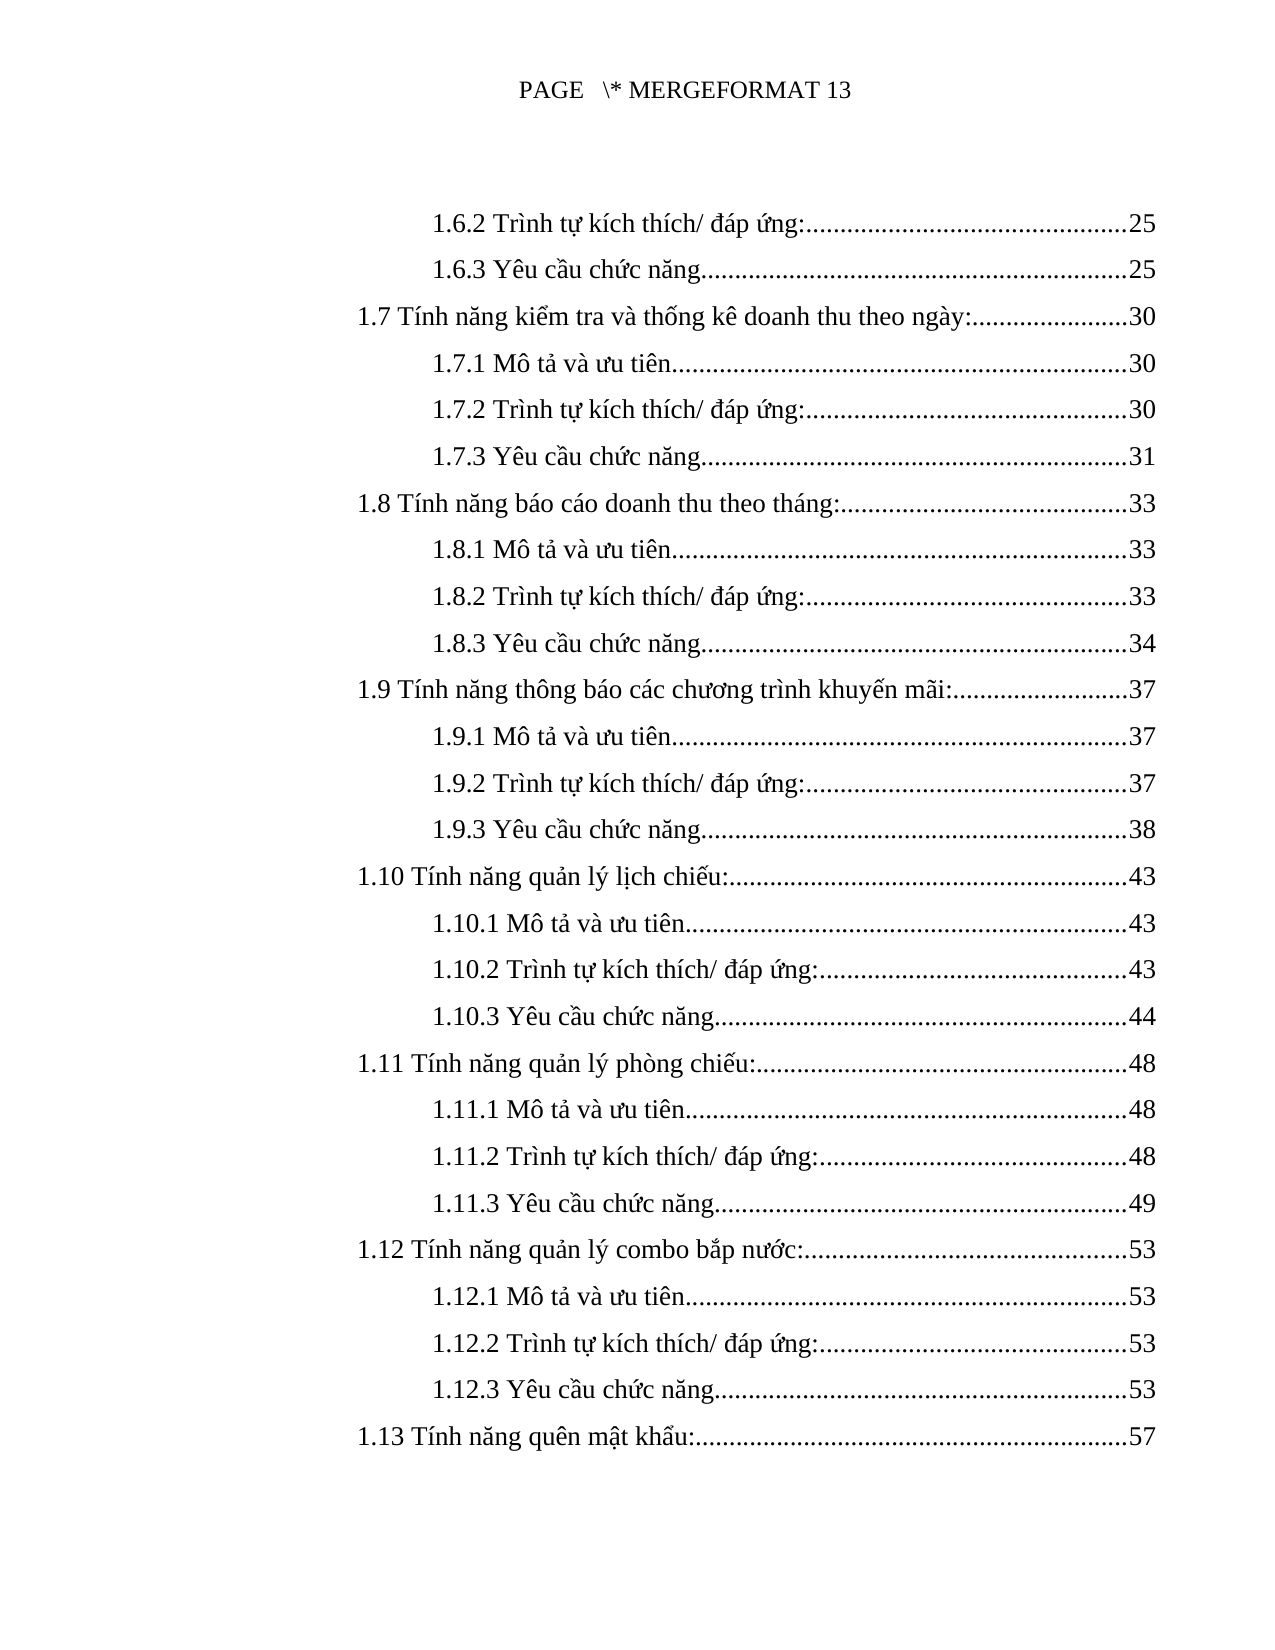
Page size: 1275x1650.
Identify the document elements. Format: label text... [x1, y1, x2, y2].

text 1.7.3 Yêu cầu chức năng 31 [432, 440, 1157, 471]
text 1.12 Tính năng quản lý combo bắp nước: 53 [357, 1233, 1157, 1264]
text 1.8 Tính năng báo cáo doanh thu theo tháng: 33 [357, 487, 1157, 518]
text 1.6.2 Trình tự kích thích/ đáp ứng: 25 [432, 207, 1157, 238]
text 1.8.3 Yêu cầu chức năng 34 [432, 627, 1157, 658]
text 1.9.3 Yêu cầu chức năng 38 [432, 813, 1157, 844]
text 1.8.2 Trình tự kích thích/ đáp ứng: 33 [432, 580, 1157, 611]
text 1.10.1 Mô tả và ưu tiên 43 [432, 907, 1157, 938]
text 1.11.2 Trình tự kích thích/ đáp ứng: 48 [432, 1140, 1157, 1171]
text 1.12.3 Yêu cầu chức năng 53 [432, 1373, 1157, 1404]
text 1.9 Tính năng thông báo các chương trình khuyến mãi: 37 [357, 673, 1157, 704]
text 1.11 Tính năng quản lý phòng chiếu: 48 [357, 1047, 1157, 1078]
text 1.11.1 Mô tả và ưu tiên 48 [432, 1093, 1157, 1124]
text 1.10.3 Yêu cầu chức năng 44 [432, 1000, 1157, 1031]
text 1.10 Tính năng quản lý lịch chiếu: 43 [357, 860, 1157, 891]
text 1.12.2 Trình tự kích thích/ đáp ứng: 53 [432, 1327, 1157, 1358]
text 1.9.2 Trình tự kích thích/ đáp ứng: 37 [432, 767, 1157, 798]
text 1.11.3 Yêu cầu chức năng 49 [432, 1187, 1157, 1218]
text 1.9.1 Mô tả và ưu tiên 37 [432, 720, 1157, 751]
text 1.7.1 Mô tả và ưu tiên 30 [432, 347, 1157, 378]
text 1.7 Tính năng kiểm tra và thống kê doanh thu theo ngày: 30 [357, 300, 1157, 331]
text 1.6.3 Yêu cầu chức năng 25 [432, 253, 1157, 284]
text 1.7.2 Trình tự kích thích/ đáp ứng: 30 [432, 393, 1157, 424]
text 1.13 Tính năng quên mật khẩu: 57 [357, 1420, 1157, 1451]
text 1.10.2 Trình tự kích thích/ đáp ứng: 43 [432, 953, 1157, 984]
text 1.8.1 Mô tả và ưu tiên 33 [432, 533, 1157, 564]
text 1.12.1 Mô tả và ưu tiên 53 [432, 1280, 1157, 1311]
